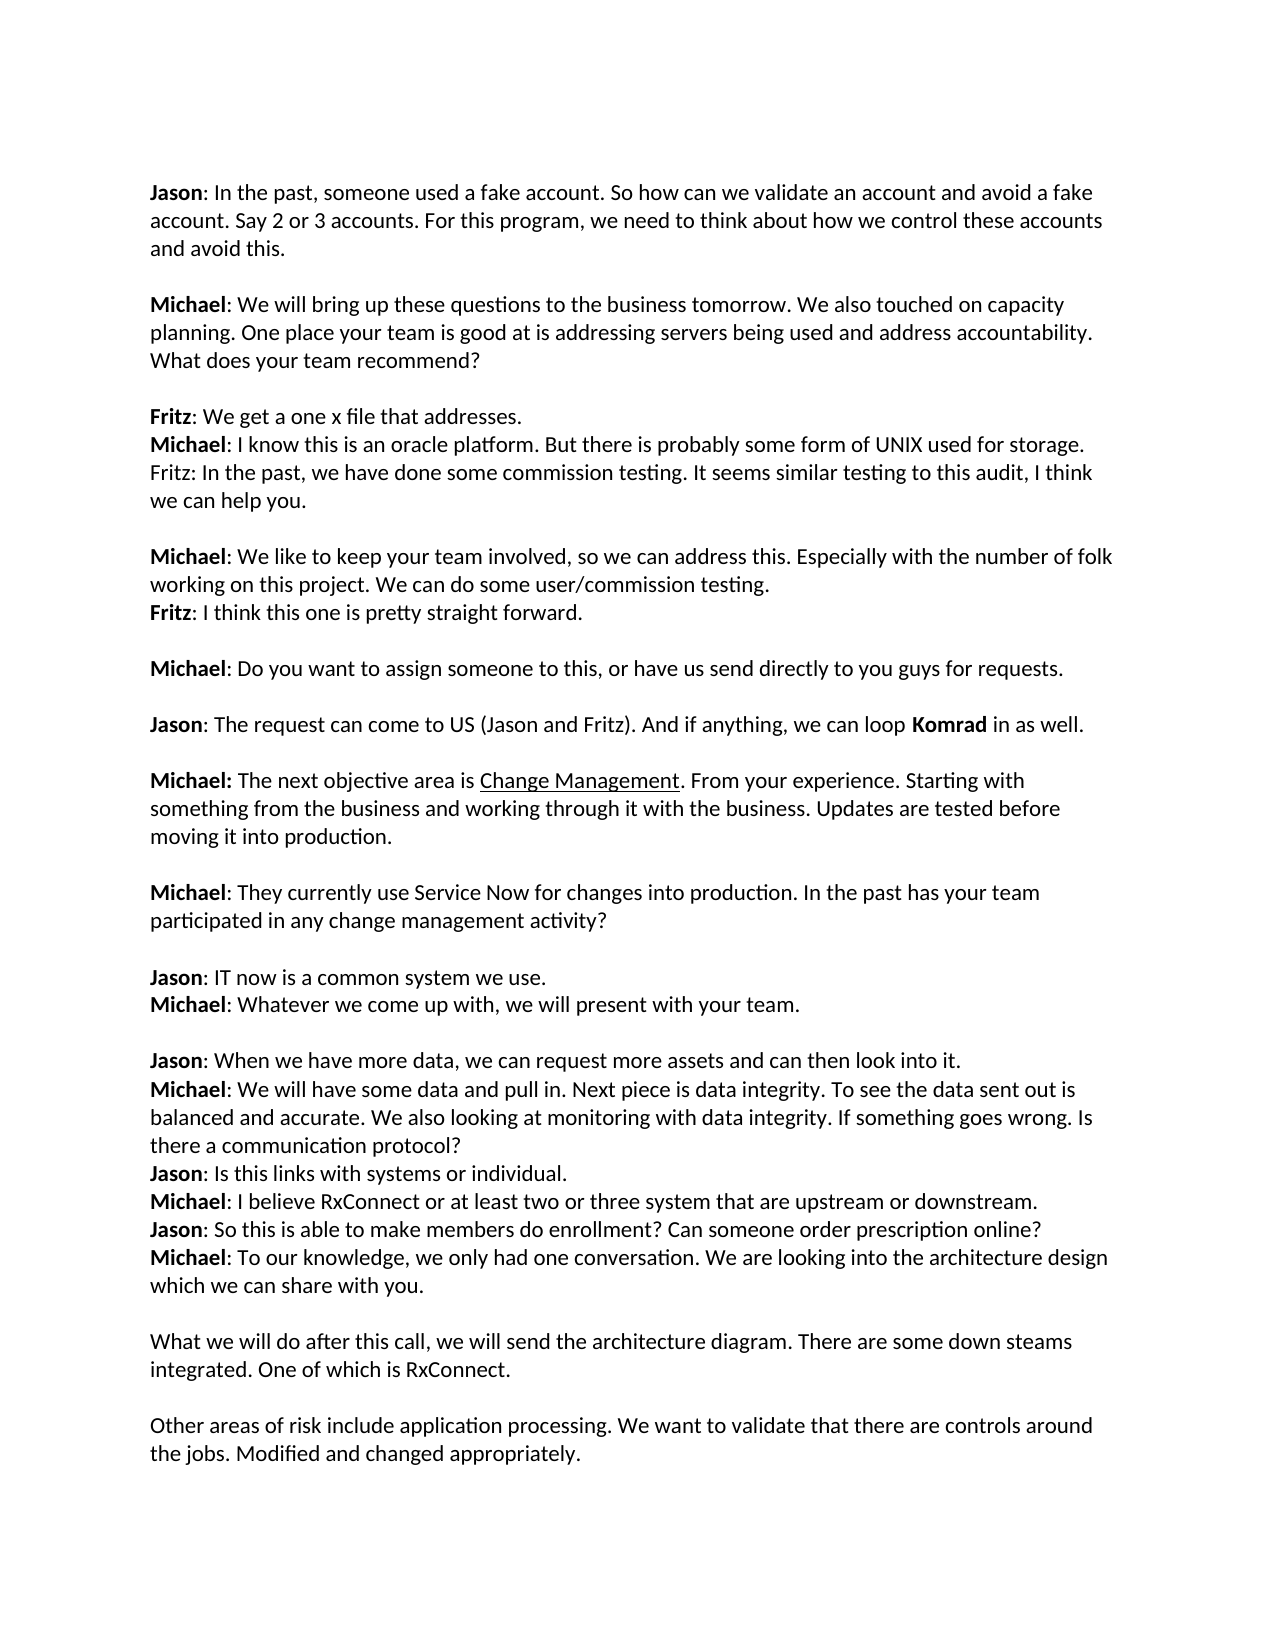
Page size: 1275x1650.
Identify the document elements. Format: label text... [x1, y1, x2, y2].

text Michael: I know this is an oracle platform. But there is probably some form of UNIX used for storage. [150, 430, 1125, 458]
text Michael: We like to keep your team involved, so we can address this. Especially with the number of folk working on this project. We can do some user/commission testing. [150, 542, 1125, 598]
text Fritz: I think this one is pretty straight forward. [150, 598, 1125, 626]
text Michael: Whatever we come up with, we will present with your team. [150, 991, 1125, 1019]
text What we will do after this call, we will send the architecture diagram. There are some down steams integrated. One of which is RxConnect. [150, 1327, 1125, 1383]
text Michael: They currently use Service Now for changes into production. In the past has your team participated in any change management activity? [150, 878, 1125, 934]
text Jason: Is this links with systems or individual. [150, 1159, 1125, 1187]
text Michael: I believe RxConnect or at least two or three system that are upstream or downstream. [150, 1187, 1125, 1215]
text Jason: When we have more data, we can request more assets and can then look into it. [150, 1047, 1125, 1075]
text Fritz: In the past, we have done some commission testing. It seems similar testing to this audit, I think we can help you. [150, 458, 1125, 514]
text Jason: The request can come to US (Jason and Fritz). And if anything, we can loop Komrad in as well. [150, 710, 1125, 738]
text Michael: Do you want to assign someone to this, or have us send directly to you guys for requests. [150, 654, 1125, 682]
text Michael: We will bring up these questions to the business tomorrow. We also touched on capacity planning. One place your team is good at is addressing servers being used and address accountability. What does your team recommend? [150, 290, 1125, 374]
text Jason: So this is able to make members do enrollment? Can someone order prescription online? [150, 1215, 1125, 1243]
text Jason: In the past, someone used a fake account. So how can we validate an account and avoid a fake account. Say 2 or 3 accounts. For this program, we need to think about how we control these accounts and avoid this. [150, 178, 1125, 262]
text Michael: We will have some data and pull in. Next piece is data integrity. To see the data sent out is balanced and accurate. We also looking at monitoring with data integrity. If something goes wrong. Is there a communication protocol? [150, 1075, 1125, 1159]
text Fritz: We get a one x file that addresses. [150, 402, 1125, 430]
text Jason: IT now is a common system we use. [150, 963, 1125, 991]
text Michael: To our knowledge, we only had one conversation. We are looking into the architecture design which we can share with you. [150, 1243, 1125, 1299]
text Other areas of risk include application processing. We want to validate that there are controls around the jobs. Modified and changed appropriately. [150, 1411, 1125, 1467]
text Michael: The next objective area is Change Management. From your experience. Starting with something from the business and working through it with the business. Updates are tested before moving it into production. [150, 766, 1125, 851]
